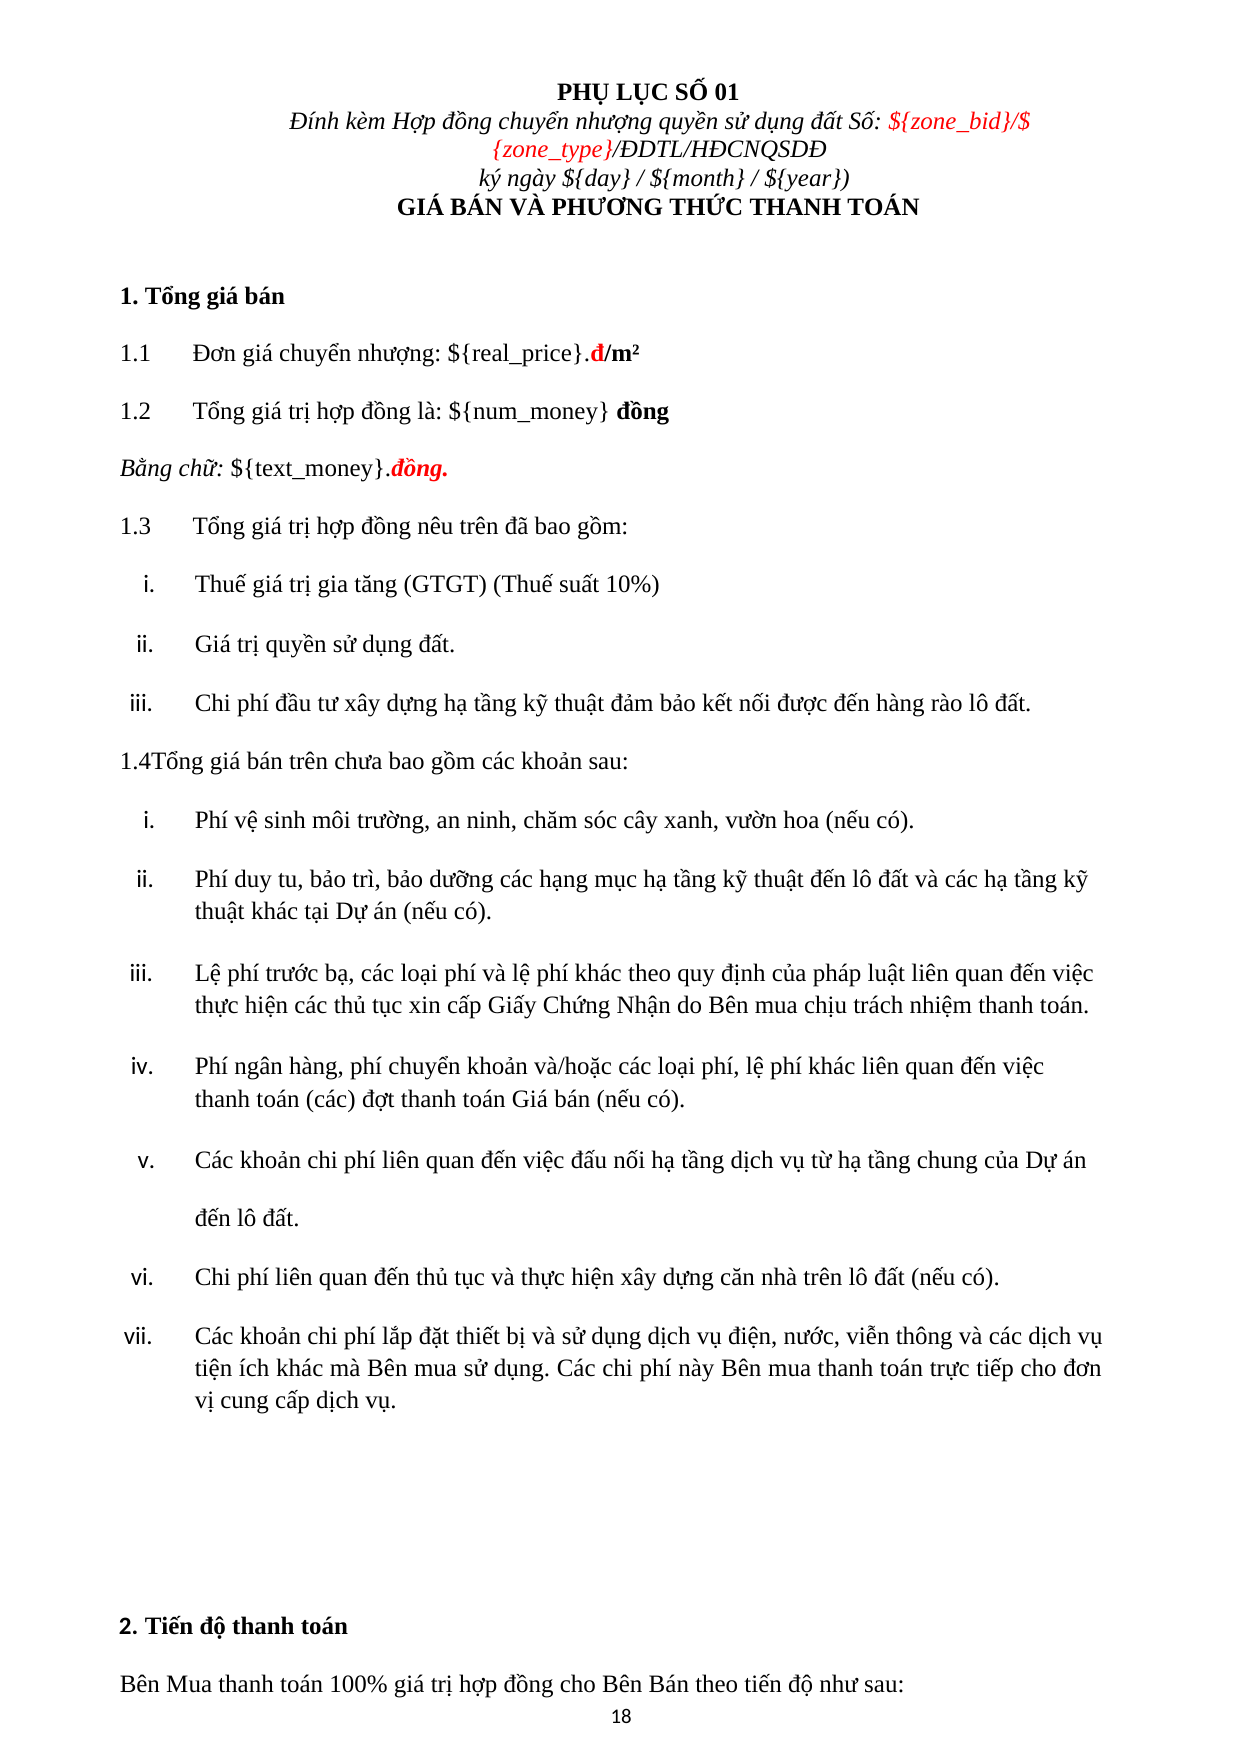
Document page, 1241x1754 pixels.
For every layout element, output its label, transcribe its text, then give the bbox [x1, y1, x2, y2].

text ký ngày ${day} / ${month} / ${year}) [207, 163, 1123, 192]
list Phí duy tu, bảo trì, bảo dưỡng các hạng mục hạ tầng kỹ thuật đến lô đất và các hạ tầng kỹ thuật khác tại Dự án (nếu có). [136, 863, 1104, 925]
text Bằng chữ: ${text_money}.đồng. [119, 453, 1123, 482]
text Đính kèm Hợp đồng chuyển nhượng quyền sử dụng đất Số: ${zone_bid}/${zone_type}/ĐDTL/HĐCNQSDĐ [199, 106, 1123, 163]
text đến lô đất. [194, 1203, 1123, 1232]
text GIÁ BÁN VÀ PHƯƠNG THỨC THANH TOÁN [397, 192, 1123, 221]
text 1.1 Đơn giá chuyển nhượng: ${real_price}.đ/m² [119, 338, 1123, 367]
list Chi phí liên quan đến thủ tục và thực hiện xây dựng căn nhà trên lô đất (nếu có). [131, 1261, 1123, 1291]
list Các khoản chi phí liên quan đến việc đấu nối hạ tầng dịch vụ từ hạ tầng chung của Dự án [137, 1144, 1123, 1174]
list Thuế giá trị gia tăng (GTGT) (Thuế suất 10%) [143, 568, 1123, 599]
list Phí vệ sinh môi trường, an ninh, chăm sóc cây xanh, vườn hoa (nếu có). [143, 804, 1123, 834]
text 1.4Tổng giá bán trên chưa bao gồm các khoản sau: [119, 746, 1123, 775]
text Bên Mua thanh toán 100% giá trị hợp đồng cho Bên Bán theo tiến độ như sau: [119, 1669, 1123, 1698]
text PHỤ LỤC SỐ 01 [119, 77, 1178, 106]
list Lệ phí trước bạ, các loại phí và lệ phí khác theo quy định của pháp luật liên quan đến việc thực hiện các thủ tục xin cấp Giấy Chứng Nhận do Bên mua chịu trách nhiệm thanh toán. [129, 957, 1104, 1019]
text 1. Tổng giá bán [119, 281, 1123, 310]
list Tiến độ thanh toán [119, 1610, 1123, 1641]
list Giá trị quyền sử dụng đất. [136, 628, 1123, 658]
list Phí ngân hàng, phí chuyển khoản và/hoặc các loại phí, lệ phí khác liên quan đến việc thanh toán (các) đợt thanh toán Giá bán (nếu có). [131, 1050, 1104, 1112]
list Chi phí đầu tư xây dựng hạ tầng kỹ thuật đảm bảo kết nối được đến hàng rào lô đất. [129, 687, 1123, 718]
list Các khoản chi phí lắp đặt thiết bị và sử dụng dịch vụ điện, nước, viễn thông và các dịch vụ tiện ích khác mà Bên mua sử dụng. Các chi phí này Bên mua thanh toán trực tiếp cho đơn vị cung cấp dịch vụ. [123, 1320, 1104, 1414]
text 1.2 Tổng giá trị hợp đồng là: ${num_money} đồng [119, 396, 1123, 425]
text 1.3 Tổng giá trị hợp đồng nêu trên đã bao gồm: [119, 511, 1123, 540]
